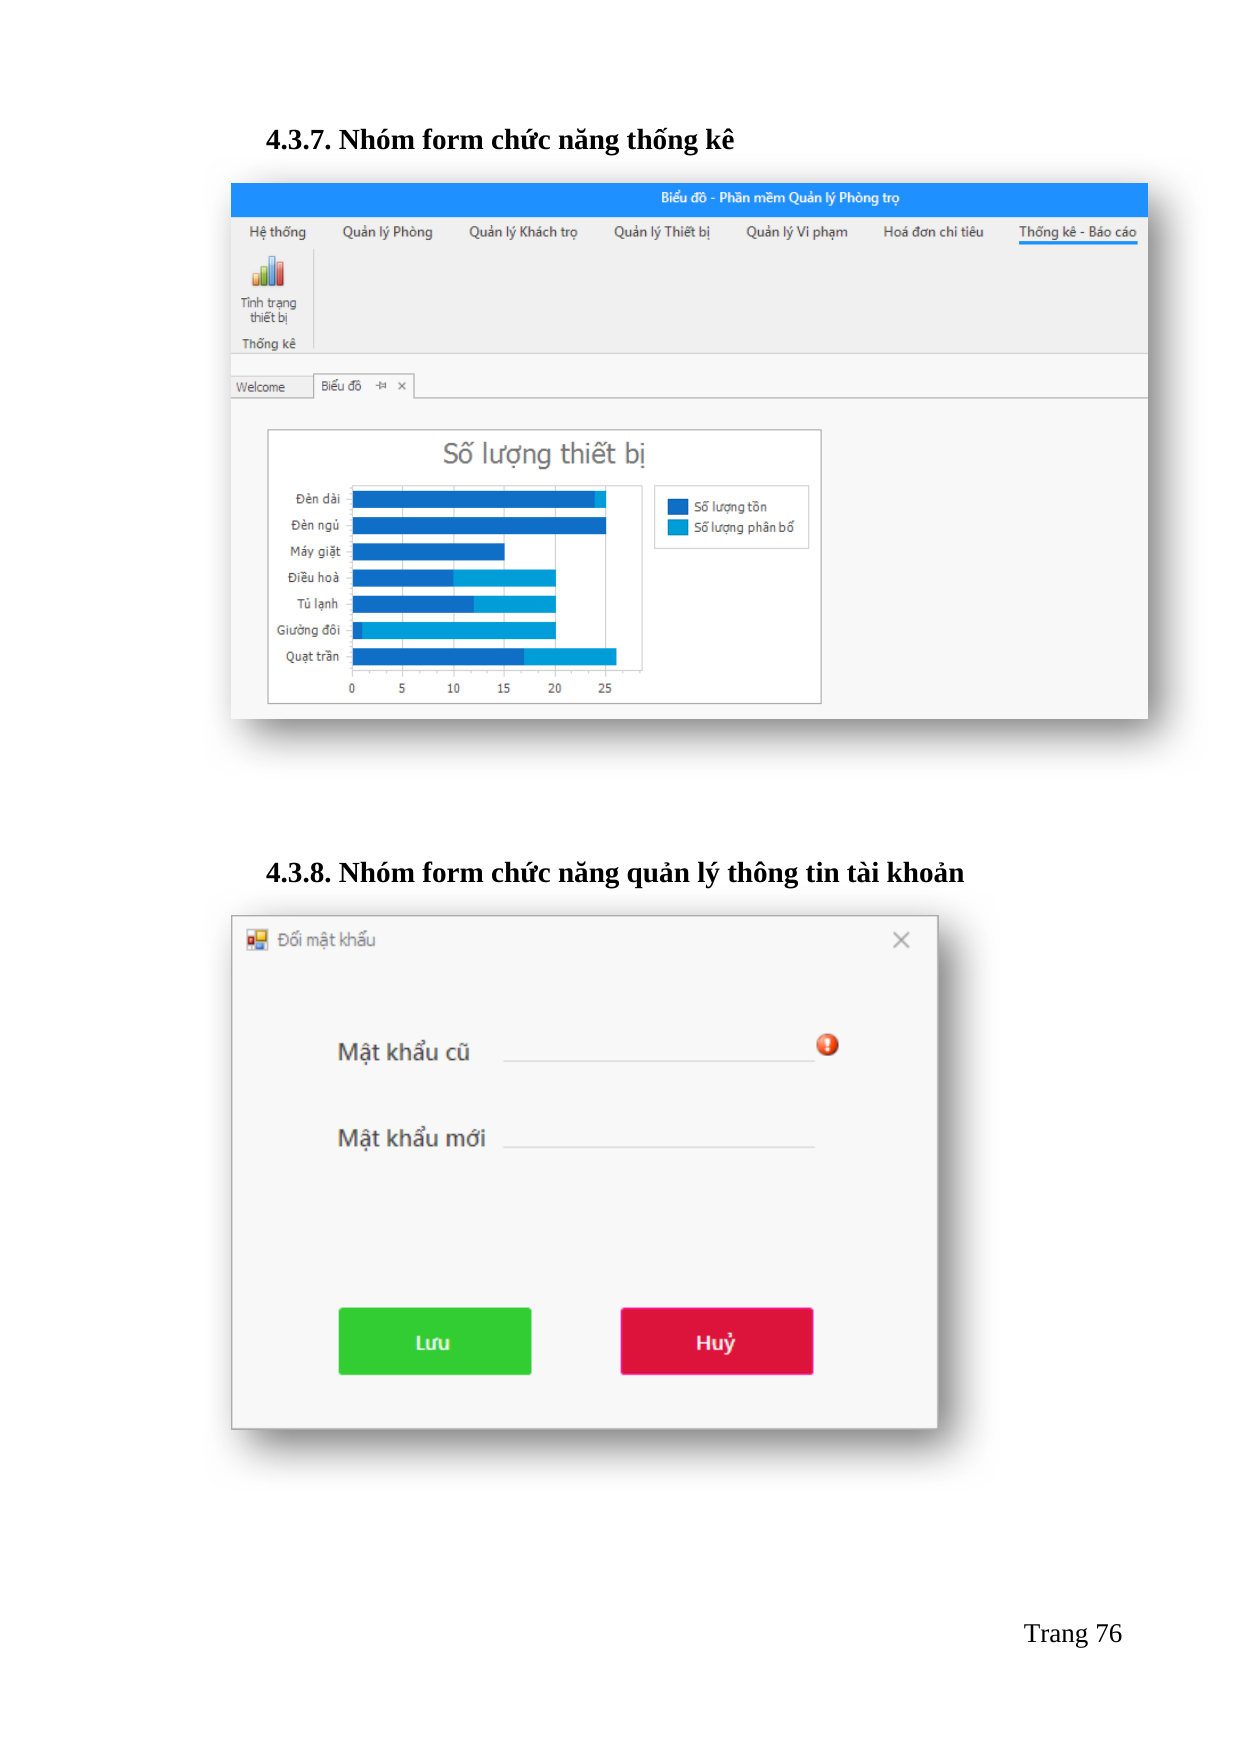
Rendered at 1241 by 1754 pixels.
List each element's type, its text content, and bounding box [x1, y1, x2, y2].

subtitle Nhóm form chức năng quản lý thông tin tài khoản [266, 855, 1122, 888]
picture [231, 183, 1148, 719]
subtitle Nhóm form chức năng thống kê [266, 122, 1122, 156]
picture [231, 915, 939, 1430]
